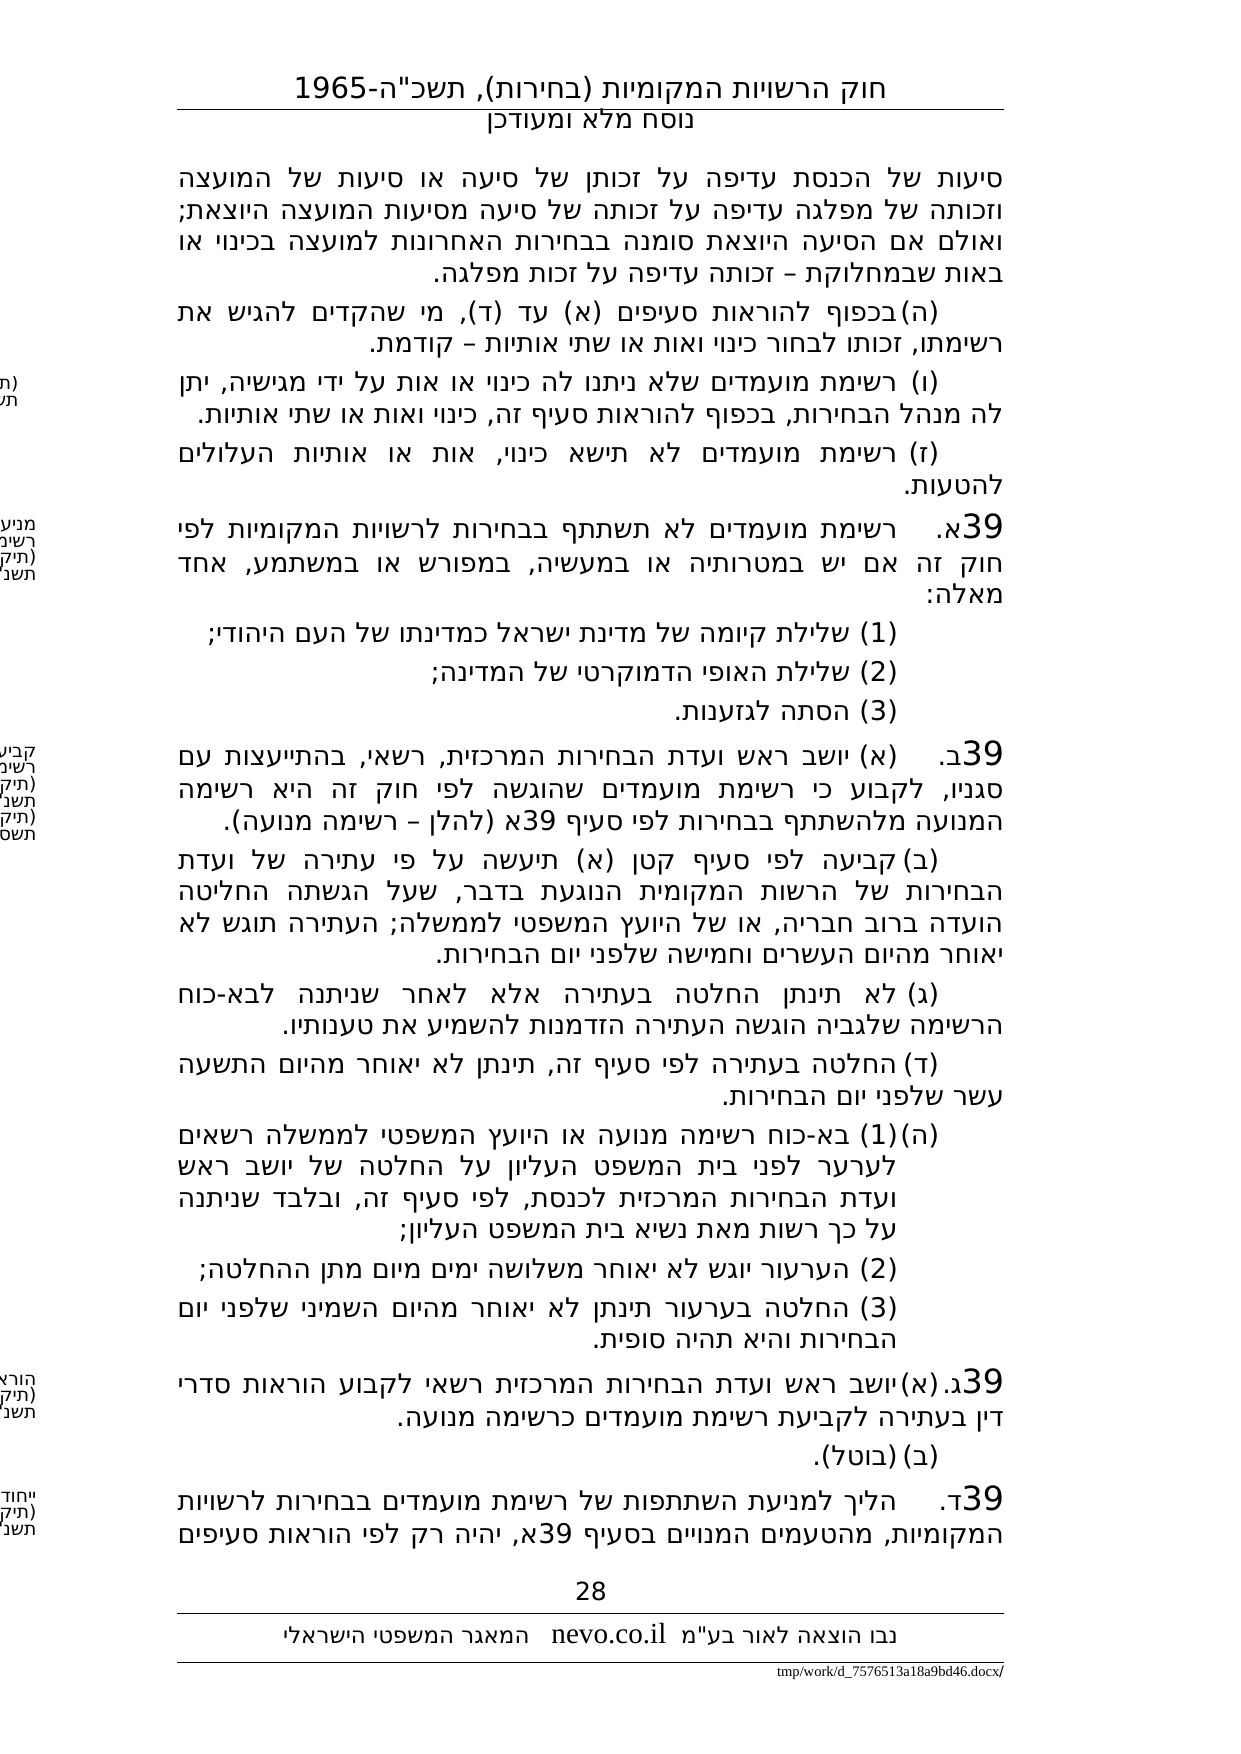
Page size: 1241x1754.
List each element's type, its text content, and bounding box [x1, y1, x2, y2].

text (3) הסתה לגזענות. [177, 696, 898, 727]
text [177, 162, 1004, 289]
text (ב) (בוטל). [177, 1441, 1004, 1472]
text (3) החלטה בערעור תינתן לא יאוחר מהיום השמיני שלפני יום הבחירות והיא תהיה סופית. [177, 1292, 898, 1355]
text (ב) קביעה לפי סעיף קטן (א) תיעשה על פי עתירה של ועדת הבחירות של הרשות המקומית הנוגעת בדבר, שעל הגשתה החליטה הועדה ברוב חבריה, או של היועץ המשפטי לממשלה; העתירה תוגש לא יאוחר מהיום העשרים וחמישה שלפני יום הבחירות. [177, 844, 1004, 970]
text (2) שלילת האופי הדמוקרטי של המדינה; [177, 657, 898, 688]
text 39ג. (א) יושב ראש ועדת הבחירות המרכזית רשאי לקבוע הוראות סדרי דין בעתירה לקביעת רשימת מועמדים כרשימה מנועה. [177, 1363, 1004, 1433]
text (ו) רשימת מועמדים שלא ניתנו לה כינוי או אות על ידי מגישיה, יתן לה מנהל הבחירות, בכפוף להוראות סעיף זה, כינוי ואות או שתי אותיות. [177, 367, 1004, 430]
text (ז) רשימת מועמדים לא תישא כינוי, אות או אותיות העלולים להטעות. [177, 437, 1004, 501]
text (ג) לא תינתן החלטה בעתירה אלא לאחר שניתנה לבא-כוח הרשימה שלגביה הוגשה העתירה הזדמנות להשמיע את טענותיו. [177, 978, 1004, 1041]
text (ה) בכפוף להוראות סעיפים (א) עד (ד), מי שהקדים להגיש את רשימתו, זכותו לבחור כינוי ואות או שתי אותיות – קודמת. [177, 296, 1004, 359]
text 39א. רשימת מועמדים לא תשתתף בבחירות לרשויות המקומיות לפי חוק זה אם יש במטרותיה או במעשיה, במפורש או במשתמע, אחד מאלה: [177, 508, 1004, 610]
text 39ב. (א) יושב ראש ועדת הבחירות המרכזית, רשאי, בהתייעצות עם סגניו, לקבוע כי רשימת מועמדים שהוגשה לפי חוק זה היא רשימה המנועה מלהשתתף בבחירות לפי סעיף 39א (להלן – רשימה מנועה). [177, 735, 1004, 837]
text (ה) (1) בא-כוח רשימה מנועה או היועץ המשפטי לממשלה רשאים לערער לפני בית המשפט העליון על החלטה של יושב ראש ועדת הבחירות המרכזית לכנסת, לפי סעיף זה, ובלבד שניתנה על כך רשות מאת נשיא בית המשפט העליון; [177, 1119, 1004, 1245]
text (1) שלילת קיומה של מדינת ישראל כמדינתו של העם היהודי; [177, 617, 898, 649]
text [177, 1479, 1004, 1550]
text (2) הערעור יוגש לא יאוחר משלושה ימים מיום מתן ההחלטה; [177, 1253, 898, 1284]
text (ד) החלטה בעתירה לפי סעיף זה, תינתן לא יאוחר מהיום התשעה עשר שלפני יום הבחירות. [177, 1048, 1004, 1112]
